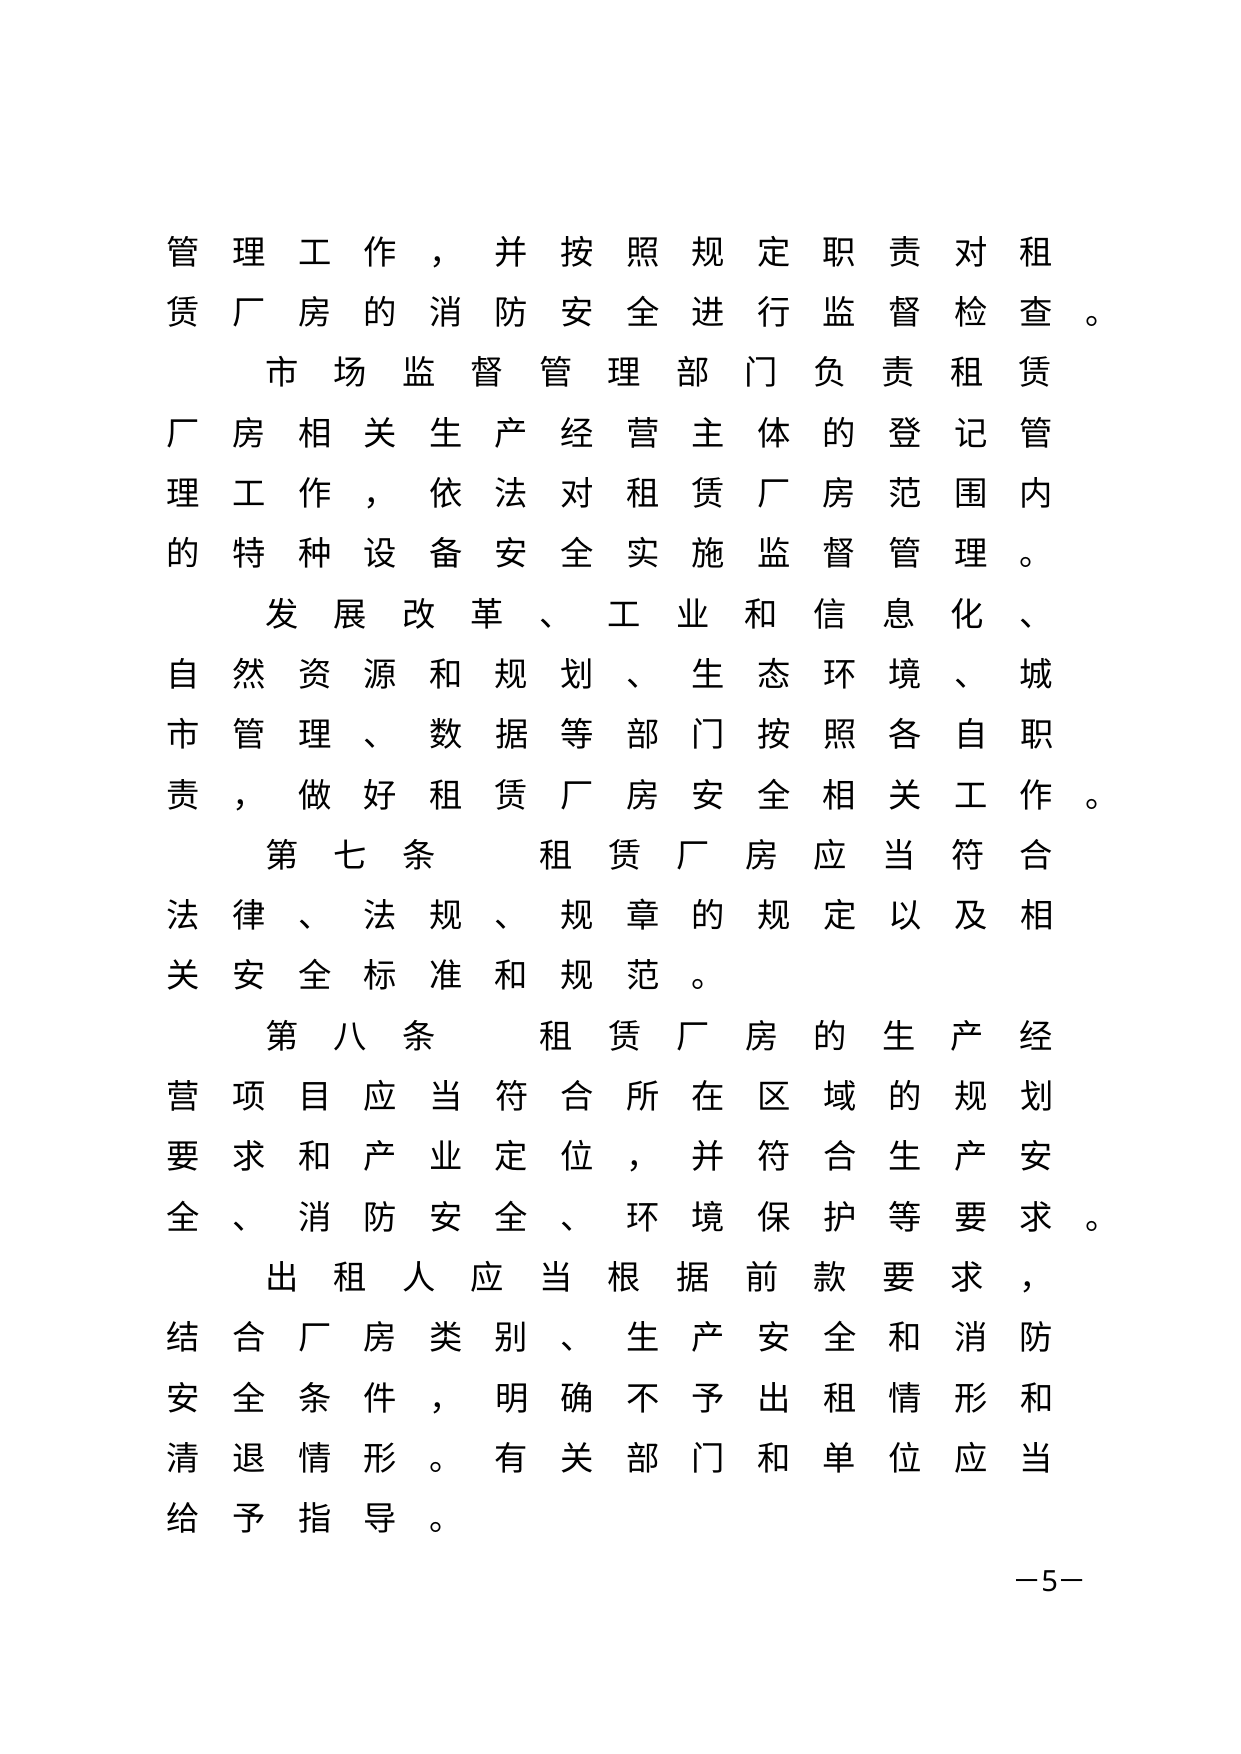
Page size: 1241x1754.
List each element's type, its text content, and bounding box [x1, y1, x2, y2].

text 公安机关负责租赁厂房治安管理工作，并按照规定职责对租赁厂房的消防安全进行监督检查。 [167, 219, 1085, 340]
text 第八条 租赁厂房的生产经营项目应当符合所在区域的规划要求和产业定位，并符合生产安全、消防安全、环境保护等要求。 [167, 1003, 1085, 1245]
text 发展改革、工业和信息化、自然资源和规划、生态环境、城市管理、数据等部门按照各自职责，做好租赁厂房安全相关工作。 [167, 581, 1085, 823]
text 出租人应当根据前款要求，结合厂房类别、生产安全和消防安全条件，明确不予出租情形和清退情形。有关部门和单位应当给予指导。 [167, 1245, 1085, 1546]
text 市场监督管理部门负责租赁厂房相关生产经营主体的登记管理工作，依法对租赁厂房范围内的特种设备安全实施监督管理。 [167, 340, 1085, 581]
text 第七条 租赁厂房应当符合法律、法规、规章的规定以及相关安全标准和规范。 [167, 823, 1085, 1003]
